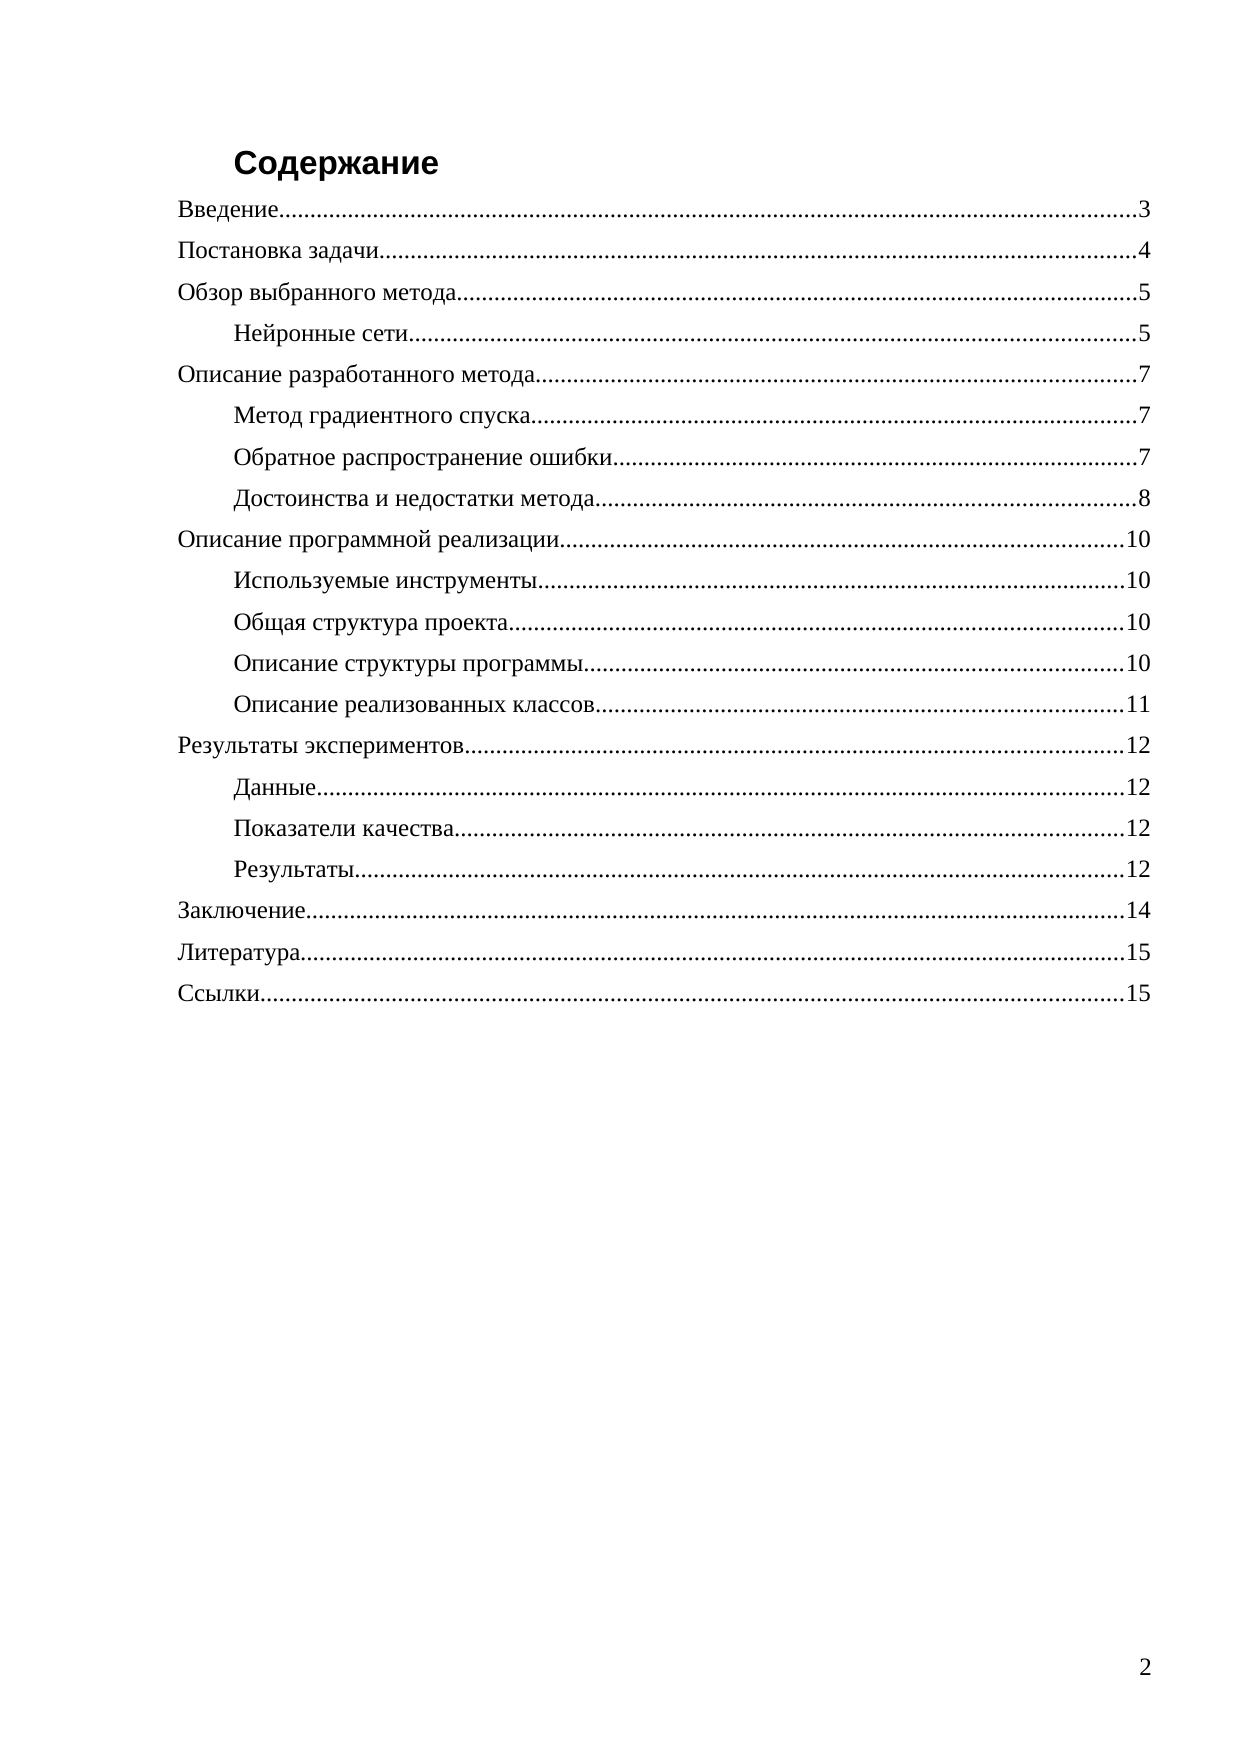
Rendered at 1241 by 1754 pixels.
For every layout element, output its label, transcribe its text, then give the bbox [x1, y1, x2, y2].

text Описание структуры программы 10 [233, 648, 1152, 677]
text Результаты 12 [233, 854, 1152, 883]
text Метод градиентного спуска 7 [233, 400, 1152, 429]
text Ссылки 15 [177, 978, 1152, 1007]
text Заключение 14 [177, 895, 1152, 924]
text Используемые инструменты 10 [233, 565, 1152, 594]
text Достоинства и недостатки метода 8 [233, 483, 1152, 512]
text Данные 12 [233, 772, 1152, 800]
text Описание реализованных классов 11 [233, 689, 1152, 718]
text Обратное распространение ошибки 7 [233, 442, 1152, 470]
text Литература 15 [177, 937, 1152, 965]
text Нейронные сети 5 [233, 318, 1152, 347]
text Общая структура проекта 10 [233, 607, 1152, 635]
text Показатели качества 12 [233, 813, 1152, 842]
text Постановка задачи 4 [177, 235, 1152, 264]
text Обзор выбранного метода 5 [177, 277, 1152, 305]
text Результаты экспериментов 12 [177, 730, 1152, 759]
text Содержание [177, 143, 1152, 182]
text Описание программной реализации 10 [177, 524, 1152, 553]
text Описание разработанного метода 7 [177, 359, 1152, 388]
text Введение 3 [177, 194, 1152, 223]
